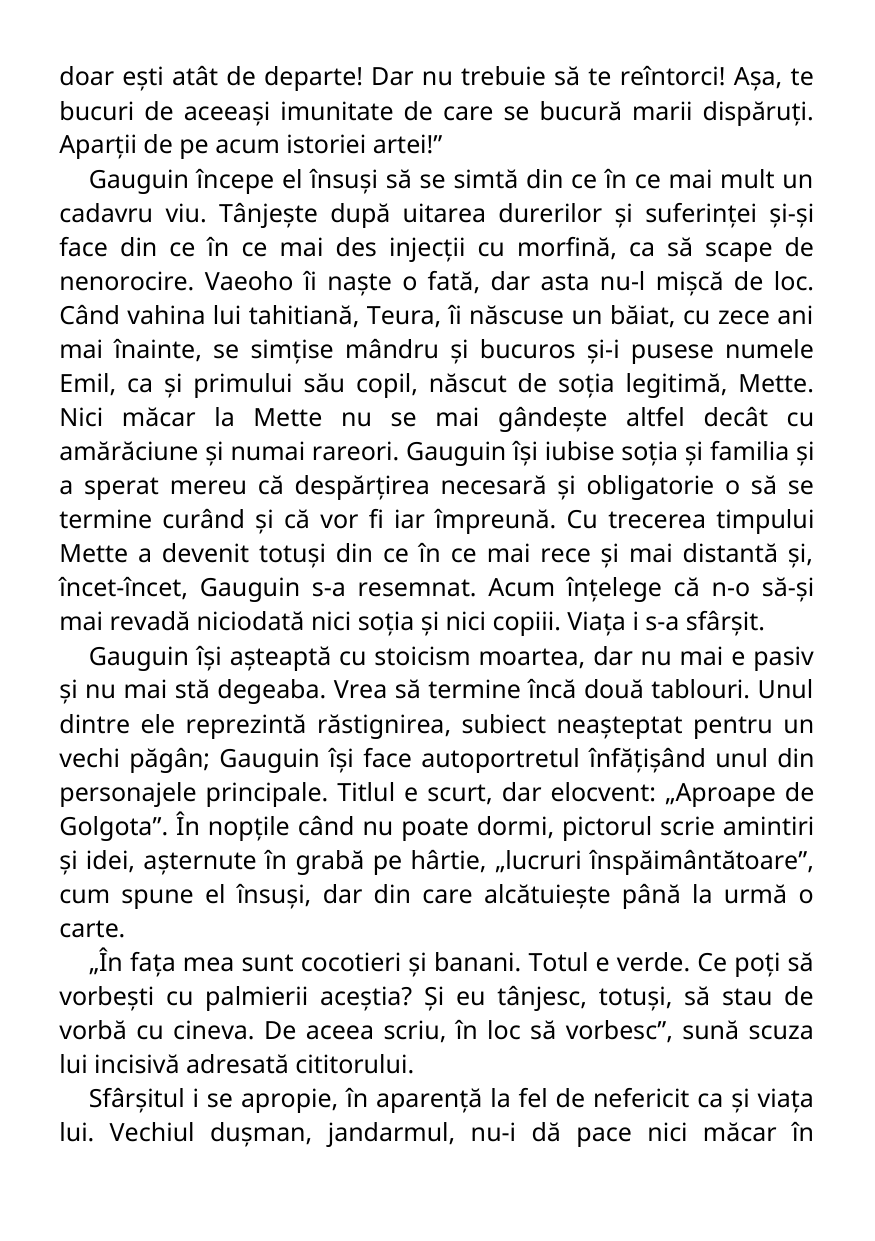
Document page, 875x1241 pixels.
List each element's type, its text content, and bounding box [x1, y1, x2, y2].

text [59, 1081, 815, 1149]
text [59, 59, 815, 161]
text Gauguin începe el însuşi să se simtă din ce în ce mai mult un cadavru viu. Tânjeşte după uitarea durerilor şi suferinţei şi-şi face din ce în ce mai des injecţii cu morfină, ca să scape de nenorocire. Vaeoho îi naşte o fată, dar asta nu-l mişcă de loc. Când vahina lui tahitiană, Teura, îi născuse un băiat, cu zece ani mai înainte, se simţise mândru şi bucuros şi-i pusese numele Emil, ca şi primului său copil, născut de soţia legitimă, Mette. Nici măcar la Mette nu se mai gândeşte altfel decât cu amărăciune şi numai rareori. Gauguin îşi iubise soţia şi familia şi a sperat mereu că despărţirea necesară şi obligatorie o să se termine curând şi că vor fi iar împreună. Cu trecerea timpului Mette a devenit totuşi din ce în ce mai rece şi mai distantă şi, încet-încet, Gauguin s-a resemnat. Acum înţelege că n-o să-şi mai revadă niciodată nici soţia şi nici copiii. Viaţa i s-a sfârşit. [59, 161, 815, 638]
text Gauguin îşi aşteaptă cu stoicism moartea, dar nu mai e pasiv şi nu mai stă degeaba. Vrea să termine încă două tablouri. Unul dintre ele reprezintă răstignirea, subiect neaşteptat pentru un vechi păgân; Gauguin îşi face autoportretul înfăţişând unul din personajele principale. Titlul e scurt, dar elocvent: „Aproape de Golgota”. În nopţile când nu poate dormi, pictorul scrie amintiri şi idei, aşternute în grabă pe hârtie, „lucruri înspăimântătoare”, cum spune el însuşi, dar din care alcătuieşte până la urmă o carte. [59, 638, 815, 945]
text „În faţa mea sunt cocotieri şi banani. Totul e verde. Ce poţi să vorbeşti cu palmierii aceştia? Şi eu tânjesc, totuşi, să stau de vorbă cu cineva. De aceea scriu, în loc să vorbesc”, sună scuza lui incisivă adresată cititorului. [59, 945, 815, 1081]
